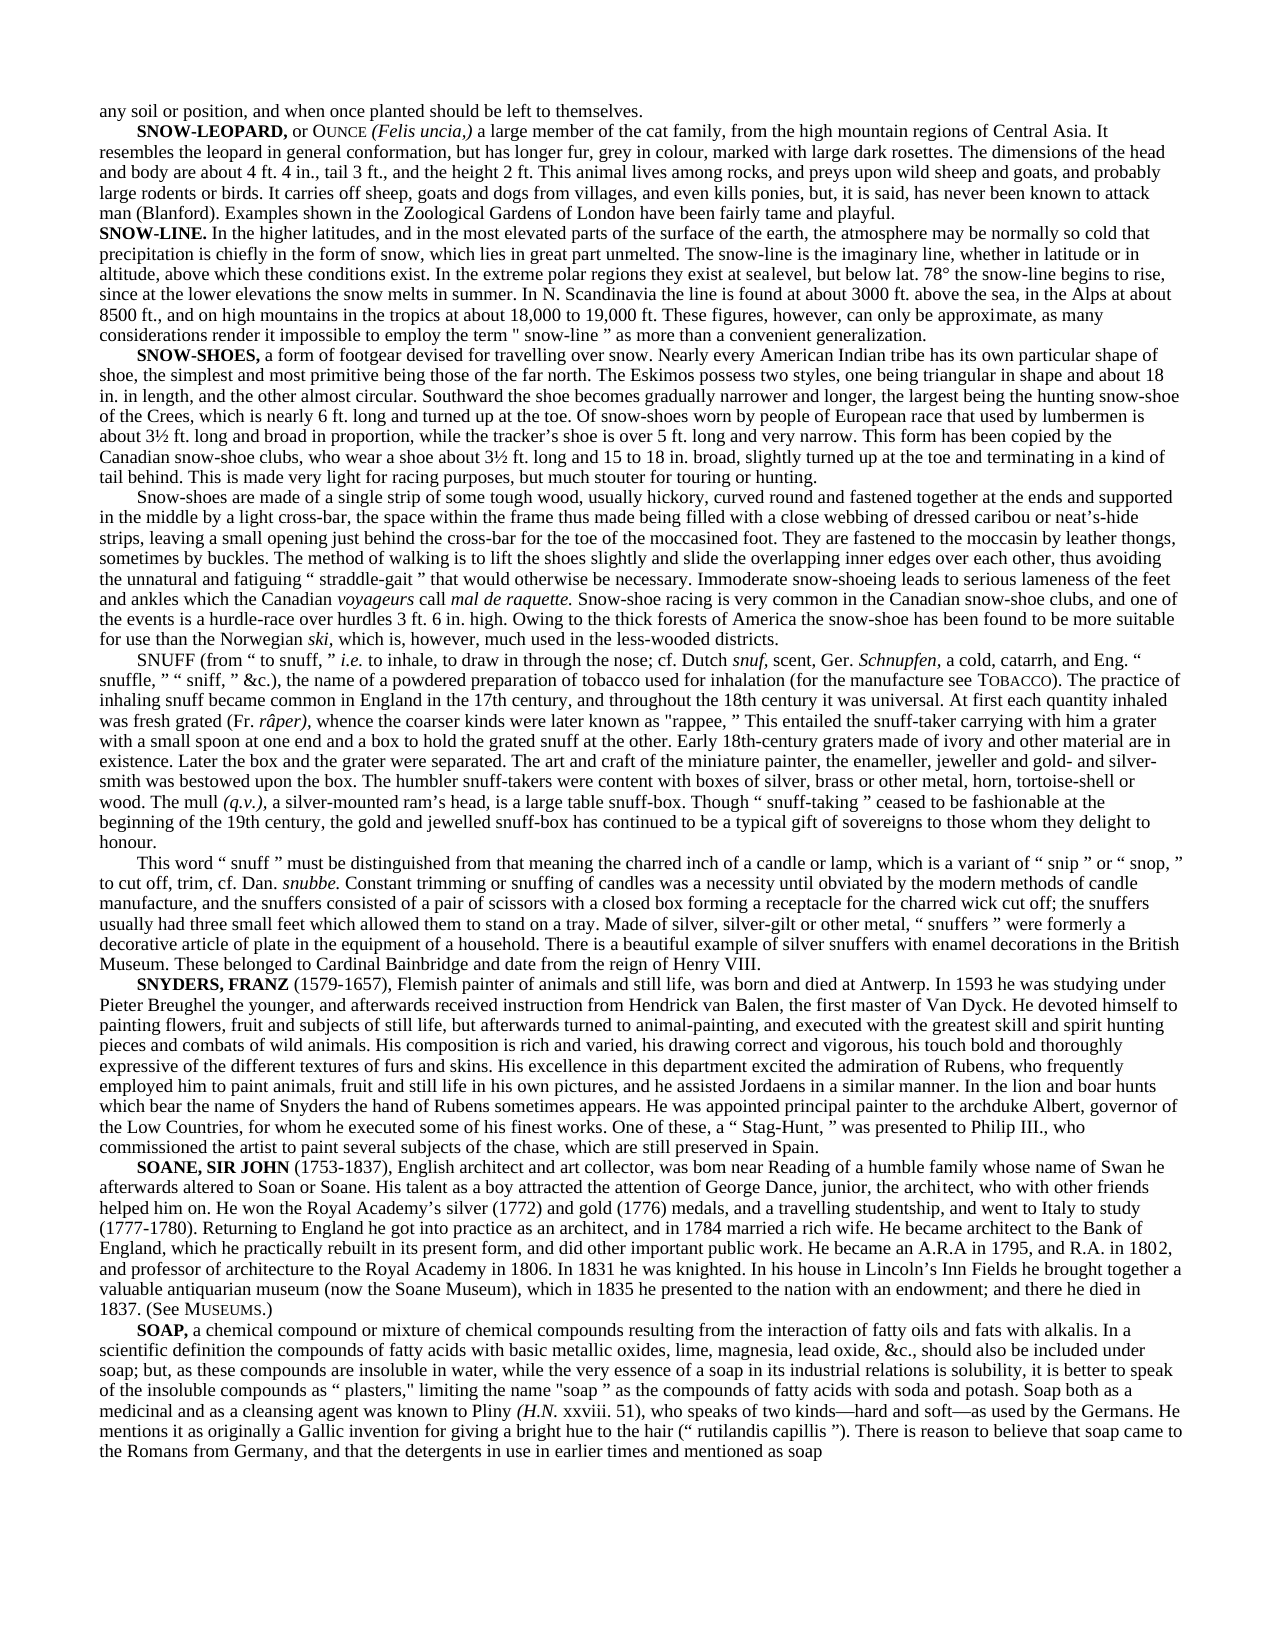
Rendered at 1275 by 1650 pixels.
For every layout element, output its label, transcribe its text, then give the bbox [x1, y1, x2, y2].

text any soil or position, and when once planted should be left to themselves. [99, 101, 1184, 121]
text SNOW-LINE. In the higher latitudes, and in the most elevated parts of the surface of the earth, the atmosphere may be normally so cold that precipitation is chiefly in the form of snow, which lies in great part unmelted. The snow-line is the imaginary line, whether in latitude or in altitude, above which these conditions exist. In the extreme polar regions they exist at sealevel, but below lat. 78° the snow-line begins to rise, since at the lower elevations the snow melts in summer. In N. Scandinavia the line is found at about 3000 ft. above the sea, in the Alps at about 8500 ft., and on high mountains in the tropics at about 18,000 to 19,000 ft. These figures, however, can only be approximate, as many considerations render it impossible to employ the term " snow-line ” as more than a convenient generalization. [99, 224, 1184, 345]
text SNUFF (from “ to snuff, ” i.e. to inhale, to draw in through the nose; cf. Dutch snuf, scent, Ger. Schnupfen, a cold, catarrh, and Eng. “ snuffle, ” “ sniff, ” &c.), the name of a powdered preparation of tobacco used for inhalation (for the manufacture see Tobacco). The practice of inhaling snuff became common in England in the 17th century, and throughout the 18th century it was universal. At first each quantity inhaled was fresh grated (Fr. râper), whence the coarser kinds were later known as "rappee, ” This entailed the snuff-taker carrying with him a grater with a small spoon at one end and a box to hold the grated snuff at the other. Early 18th-century graters made of ivory and other material are in existence. Later the box and the grater were separated. The art and craft of the miniature painter, the enameller, jeweller and gold- and silver-smith was bestowed upon the box. The humbler snuff-takers were content with boxes of silver, brass or other metal, horn, tortoise-shell or wood. The mull (q.v.), a silver-mounted ram’s head, is a large table snuff-box. Though “ snuff-taking ” ceased to be fashionable at the beginning of the 19th century, the gold and jewelled snuff-box has continued to be a typical gift of sovereigns to those whom they delight to honour. [99, 650, 1184, 853]
text This word “ snuff ” must be distinguished from that meaning the charred inch of a candle or lamp, which is a variant of “ snip ” or “ snop, ” to cut off, trim, cf. Dan. snubbe. Constant trimming or snuffing of candles was a necessity until obviated by the modern methods of candle manufacture, and the snuffers consisted of a pair of scissors with a closed box forming a receptacle for the charred wick cut off; the snuffers usually had three small feet which allowed them to stand on a tray. Made of silver, silver-gilt or other metal, “ snuffers ” were formerly a decorative article of plate in the equipment of a household. There is a beautiful example of silver snuffers with enamel decorations in the British Museum. These belonged to Cardinal Bainbridge and date from the reign of Henry VIII. [99, 853, 1184, 975]
text SOANE, SIR JOHN (1753-1837), English architect and art collector, was bom near Reading of a humble family whose name of Swan he afterwards altered to Soan or Soane. His talent as a boy attracted the attention of George Dance, junior, the architect, who with other friends helped him on. He won the Royal Academy’s silver (1772) and gold (1776) medals, and a travelling studentship, and went to Italy to study (1777-1780). Returning to England he got into practice as an architect, and in 1784 married a rich wife. He became architect to the Bank of England, which he practically rebuilt in its present form, and did other important public work. He became an A.R.A in 1795, and R.A. in 1802, and professor of architecture to the Royal Academy in 1806. In 1831 he was knighted. In his house in Lincoln’s Inn Fields he brought together a valuable antiquarian museum (now the Soane Museum), which in 1835 he presented to the nation with an endowment; and there he died in 1837. (See Museums.) [99, 1157, 1184, 1320]
text SNOW-LEOPARD, or Ounce (Felis uncia,) a large member of the cat family, from the high mountain regions of Central Asia. It resembles the leopard in general conformation, but has longer fur, grey in colour, marked with large dark rosettes. The dimensions of the head and body are about 4 ft. 4 in., tail 3 ft., and the height 2 ft. This animal lives among rocks, and preys upon wild sheep and goats, and probably large rodents or birds. It carries off sheep, goats and dogs from villages, and even kills ponies, but, it is said, has never been known to attack man (Blanford). Examples shown in the Zoological Gardens of London have been fairly tame and playful. [99, 121, 1184, 224]
text SNOW-SHOES, a form of footgear devised for travelling over snow. Nearly every American Indian tribe has its own particular shape of shoe, the simplest and most primitive being those of the far north. The Eskimos possess two styles, one being triangular in shape and about 18 in. in length, and the other almost circular. Southward the shoe becomes gradually narrower and longer, the largest being the hunting snow-shoe of the Crees, which is nearly 6 ft. long and turned up at the toe. Of snow-shoes worn by people of European race that used by lumbermen is about 3½ ft. long and broad in proportion, while the tracker’s shoe is over 5 ft. long and very narrow. This form has been copied by the Canadian snow-shoe clubs, who wear a shoe about 3½ ft. long and 15 to 18 in. broad, slightly turned up at the toe and terminating in a kind of tail behind. This is made very light for racing purposes, but much stouter for touring or hunting. [99, 345, 1184, 487]
text SOAP, a chemical compound or mixture of chemical compounds resulting from the interaction of fatty oils and fats with alkalis. In a scientific definition the compounds of fatty acids with basic metallic oxides, lime, magnesia, lead oxide, &c., should also be included under soap; but, as these compounds are insoluble in water, while the very essence of a soap in its industrial relations is solubility, it is better to speak of the insoluble compounds as “ plasters," limiting the name "soap ” as the compounds of fatty acids with soda and potash. Soap both as a medicinal and as a cleansing agent was known to Pliny (H.N. xxviii. 51), who speaks of two kinds—hard and soft—as used by the Germans. He mentions it as originally a Gallic invention for giving a bright hue to the hair (“ rutilandis capillis ”). There is reason to believe that soap came to the Romans from Germany, and that the detergents in use in earlier times and mentioned as soap [99, 1320, 1184, 1462]
text Snow-shoes are made of a single strip of some tough wood, usually hickory, curved round and fastened together at the ends and supported in the middle by a light cross-bar, the space within the frame thus made being filled with a close webbing of dressed caribou or neat’s-hide strips, leaving a small opening just behind the cross-bar for the toe of the moccasined foot. They are fastened to the moccasin by leather thongs, sometimes by buckles. The method of walking is to lift the shoes slightly and slide the overlapping inner edges over each other, thus avoiding the unnatural and fatiguing “ straddle-gait ” that would otherwise be necessary. Immoderate snow-shoeing leads to serious lameness of the feet and ankles which the Canadian voyageurs call mal de raquette. Snow-shoe racing is very common in the Canadian snow-shoe clubs, and one of the events is a hurdle-race over hurdles 3 ft. 6 in. high. Owing to the thick forests of America the snow-shoe has been found to be more suitable for use than the Norwegian ski, which is, however, much used in the less-wooded districts. [99, 487, 1184, 650]
text SNYDERS, FRANZ (1579-1657), Flemish painter of animals and still life, was born and died at Antwerp. In 1593 he was studying under Pieter Breughel the younger, and afterwards received instruction from Hendrick van Balen, the first master of Van Dyck. He devoted himself to painting flowers, fruit and subjects of still life, but afterwards turned to animal-painting, and executed with the greatest skill and spirit hunting pieces and combats of wild animals. His composition is rich and varied, his drawing correct and vigorous, his touch bold and thoroughly expressive of the different textures of furs and skins. His excellence in this department excited the admiration of Rubens, who frequently employed him to paint animals, fruit and still life in his own pictures, and he assisted Jordaens in a similar manner. In the lion and boar hunts which bear the name of Snyders the hand of Rubens sometimes appears. He was appointed principal painter to the archduke Albert, governor of the Low Countries, for whom he executed some of his finest works. One of these, a “ Stag-Hunt, ” was presented to Philip III., who commissioned the artist to paint several subjects of the chase, which are still preserved in Spain. [99, 975, 1184, 1157]
